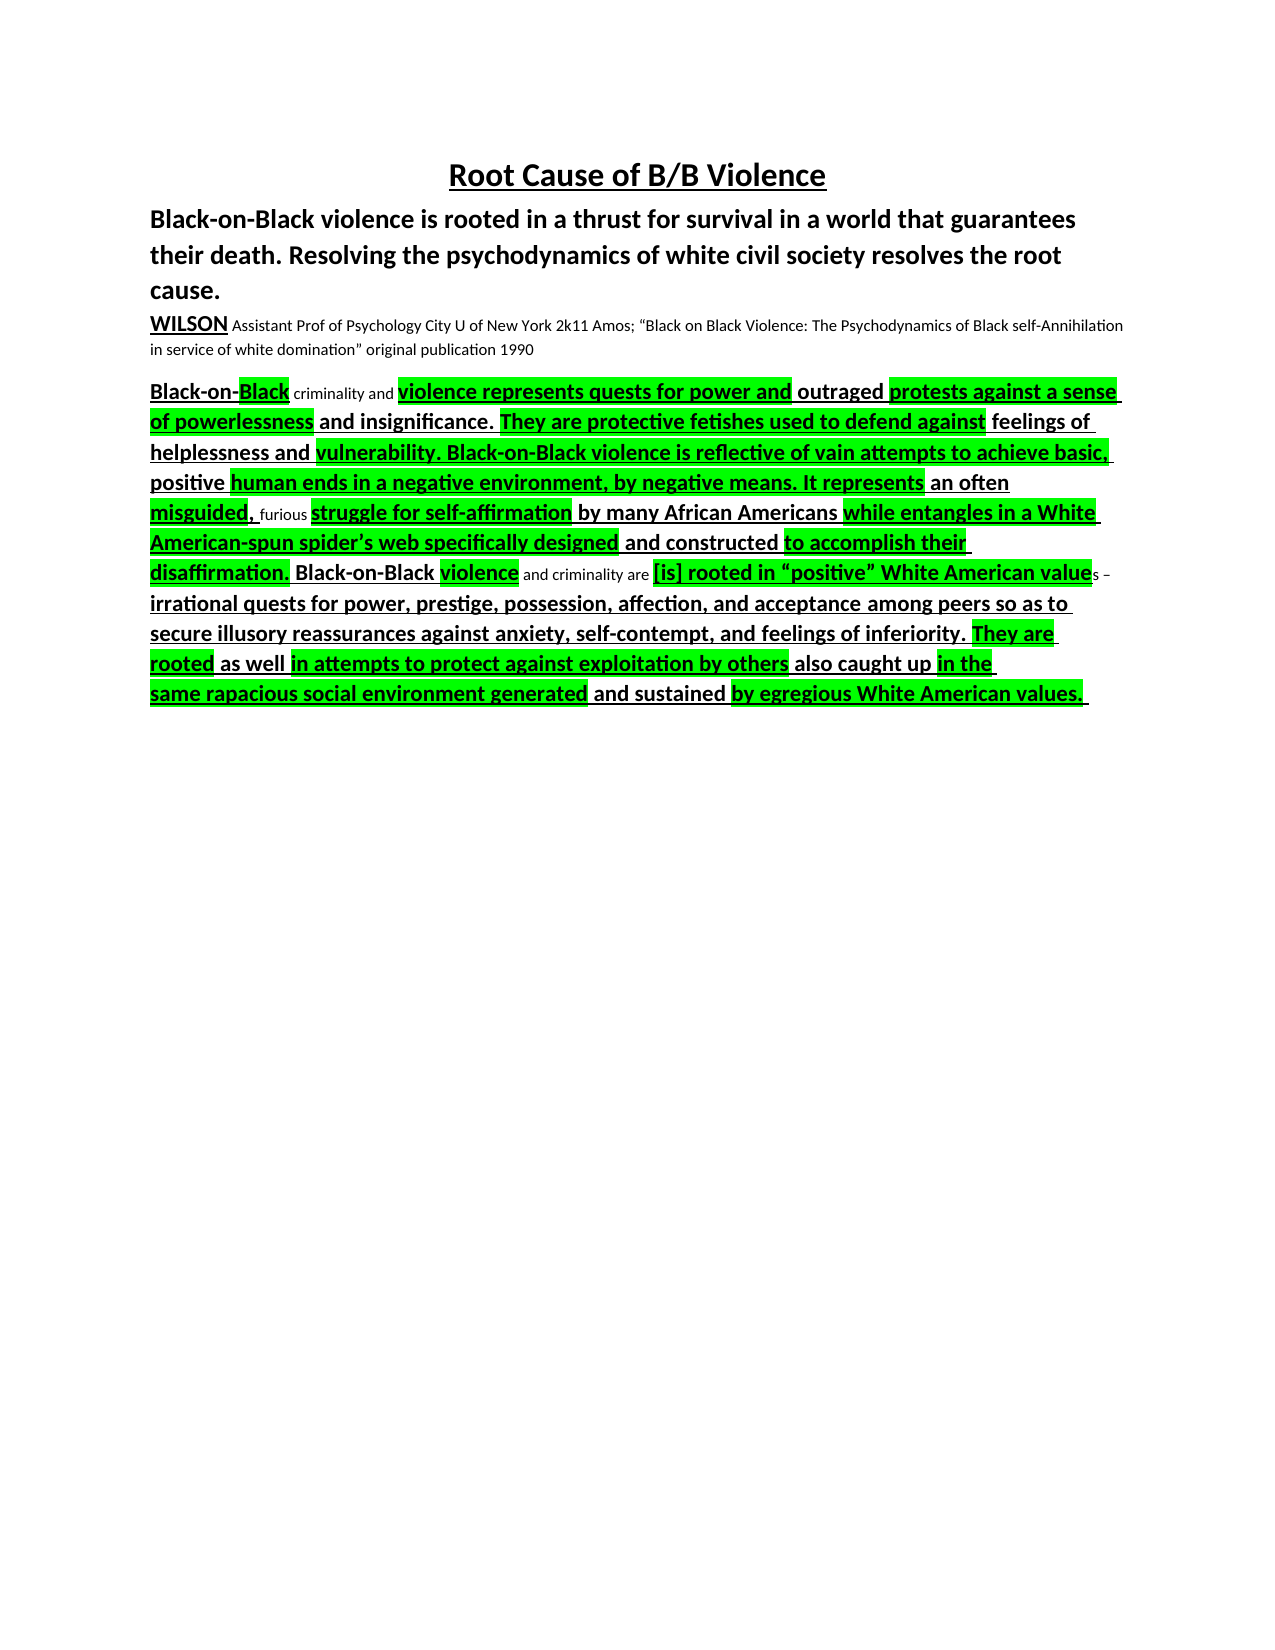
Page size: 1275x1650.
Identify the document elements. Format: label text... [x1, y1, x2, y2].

text Black-on-Black criminality and violence represents quests for power and outraged protests against a sense of powerlessness and insignificance. They are protective fetishes used to defend against feelings of helplessness and vulnerability. Black-on-Black violence is reflective of vain attempts to achieve basic, positive human ends in a negative environment, by negative means. It represents an often misguided, furious struggle for self-affirmation by many African Americans while entangles in a White American-spun spider’s web specifically designed and constructed to accomplish their disaffirmation. Black-on-Black violence and criminality are [is] rooted in “positive” White American values –irrational quests for power, prestige, possession, affection, and acceptance among peers so as to secure illusory reassurances against anxiety, self-contempt, and feelings of inferiority. They are rooted as well in attempts to protect against exploitation by others also caught up in the same rapacious social environment generated and sustained by egregious White American values. [150, 377, 1125, 707]
subtitle Black-on-Black violence is rooted in a thrust for survival in a world that guarantees their death. Resolving the psychodynamics of white civil society resolves the root cause. [150, 202, 1125, 307]
subtitle Root Cause of B/B Violence [150, 154, 1125, 195]
text WILSON Assistant Prof of Psychology City U of New York 2k11 Amos; “Black on Black Violence: The Psychodynamics of Black self-Annihilation in service of white domination” original publication 1990 [150, 309, 1125, 359]
